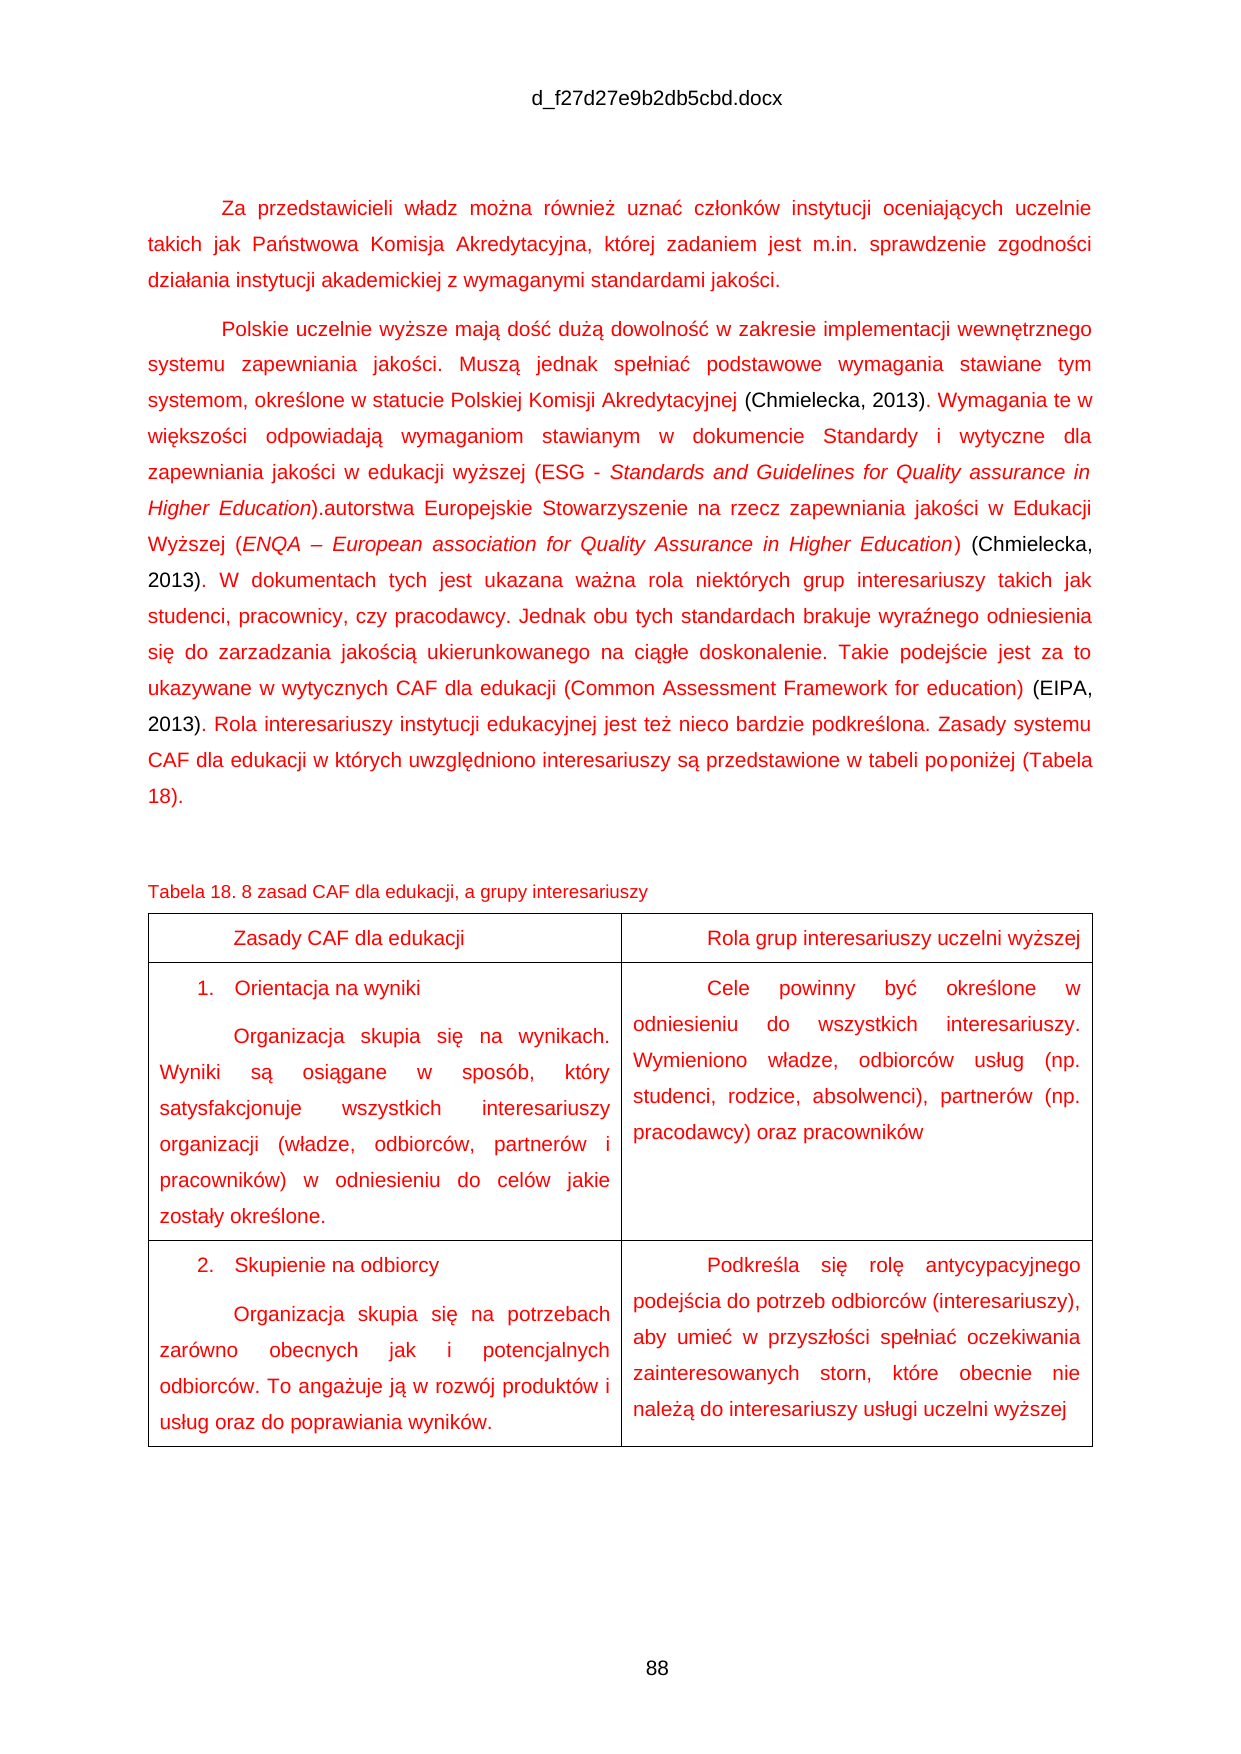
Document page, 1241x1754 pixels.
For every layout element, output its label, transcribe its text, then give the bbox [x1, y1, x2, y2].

table_header Zasady CAF dla edukacji [149, 914, 621, 962]
table_header Rola grup interesariuszy uczelni wyższej [622, 914, 1092, 962]
text Za przedstawicieli władz można również uznać członków instytucji oceniających uczelnie takich jak Państwowa Komisja Akredytacyjna, której zadaniem jest m.in. sprawdzenie zgodności działania instytucji akademickiej z wymaganymi standardami jakości. [148, 196, 1093, 292]
text Tabela 18. 8 zasad CAF dla edukacji, a grupy interesariuszy [148, 880, 1093, 902]
table_cell Cele powinny być określone w odniesieniu do wszystkich interesariuszy. Wymieniono władze, odbiorców usług (np. studenci, rodzice, absolwenci), partnerów (np. pracodawcy) oraz pracowników [622, 963, 1092, 1240]
table_cell Skupienie na odbiorcy Organizacja skupia się na potrzebach zarówno obecnych jak i potencjalnych odbiorców. To angażuje ją w rozwój produktów i usług oraz do poprawiania wyników. [149, 1241, 621, 1446]
text Polskie uczelnie wyższe mają dość dużą dowolność w zakresie implementacji wewnętrznego systemu zapewniania jakości. Muszą jednak spełniać podstawowe wymagania stawiane tym systemom, określone w statucie Polskiej Komisji Akredytacyjnej . Wymagania te w większości odpowiadają wymaganiom stawianym w dokumencie Standardy i wytyczne dla zapewniania jakości w edukacji wyższej (ESG - Standards and Guidelines for Quality assurance in Higher Education).autorstwa Europejskie Stowarzyszenie na rzecz zapewniania jakości w Edukacji Wyższej (ENQA – European association for Quality Assurance in Higher Education) . W dokumentach tych jest ukazana ważna rola niektórych grup interesariuszy takich jak studenci, pracownicy, czy pracodawcy. Jednak obu tych standardach brakuje wyraźnego odniesienia się do zarzadzania jakością ukierunkowanego na ciągłe doskonalenie. Takie podejście jest za to ukazywane w wytycznych CAF dla edukacji (Common Assessment Framework for education) . Rola interesariuszy instytucji edukacyjnej jest też nieco bardzie podkreślona. Zasady systemu CAF dla edukacji w których uwzględniono interesariuszy są przedstawione w tabeli poniżej (tabela 17). [148, 316, 1093, 807]
table_cell Podkreśla się rolę antycypacyjnego podejścia do potrzeb odbiorców (interesariuszy), aby umieć w przyszłości spełniać oczekiwania zainteresowanych storn, które obecnie nie należą do interesariuszy usługi uczelni wyższej [622, 1241, 1092, 1446]
table_cell Orientacja na wyniki Organizacja skupia się na wynikach. Wyniki są osiągane w sposób, który satysfakcjonuje wszystkich interesariuszy organizacji (władze, odbiorców, partnerów i pracowników) w odniesieniu do celów jakie zostały określone. [149, 963, 621, 1240]
